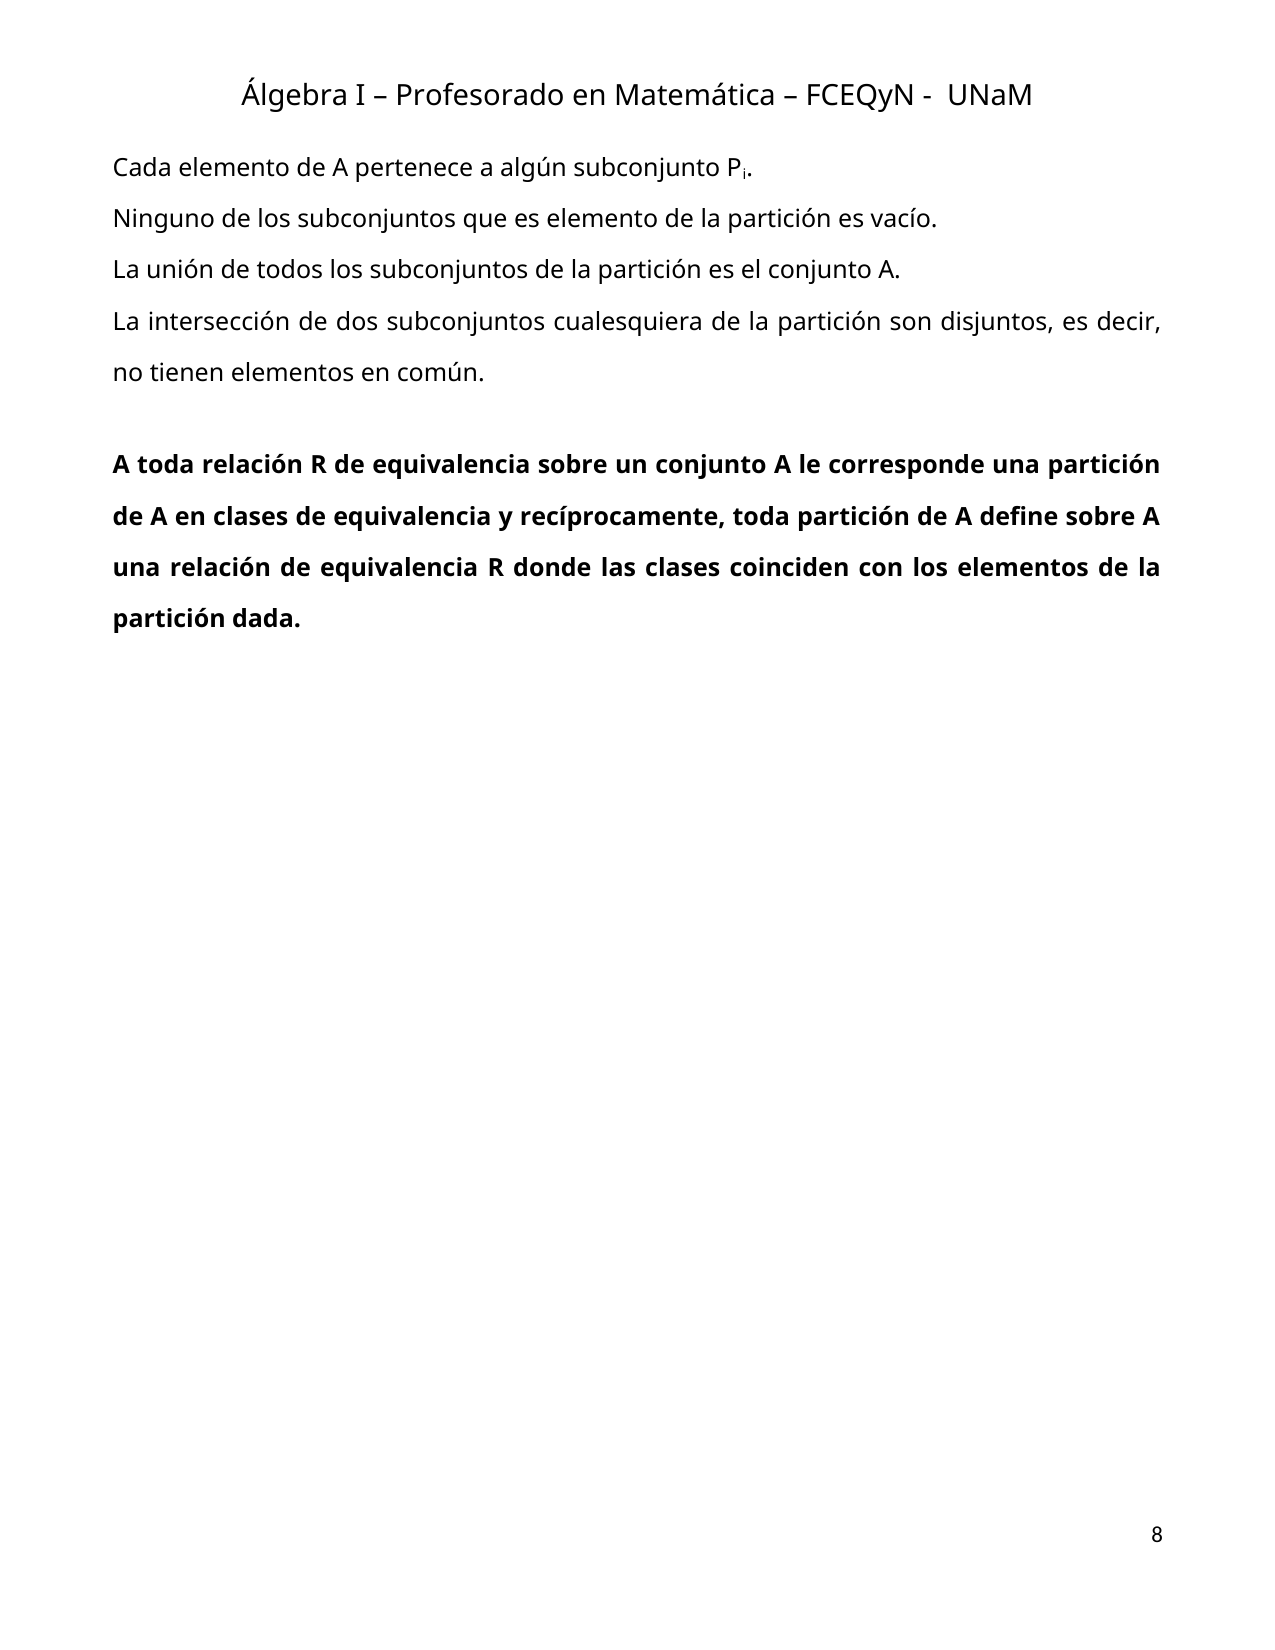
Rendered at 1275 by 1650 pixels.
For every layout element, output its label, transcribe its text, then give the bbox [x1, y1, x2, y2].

text La unión de todos los subconjuntos de la partición es el conjunto A. [112, 252, 1162, 286]
text Ninguno de los subconjuntos que es elemento de la partición es vacío. [112, 201, 1162, 235]
text A toda relación R de equivalencia sobre un conjunto A le corresponde una partición de A en clases de equivalencia y recíprocamente, toda partición de A define sobre A una relación de equivalencia R donde las clases coinciden con los elementos de la partición dada. [112, 447, 1162, 634]
text Cada elemento de A pertenece a algún subconjunto Pi. [112, 150, 1162, 184]
text La intersección de dos subconjuntos cualesquiera de la partición son disjuntos, es decir, no tienen elementos en común. [112, 303, 1162, 388]
